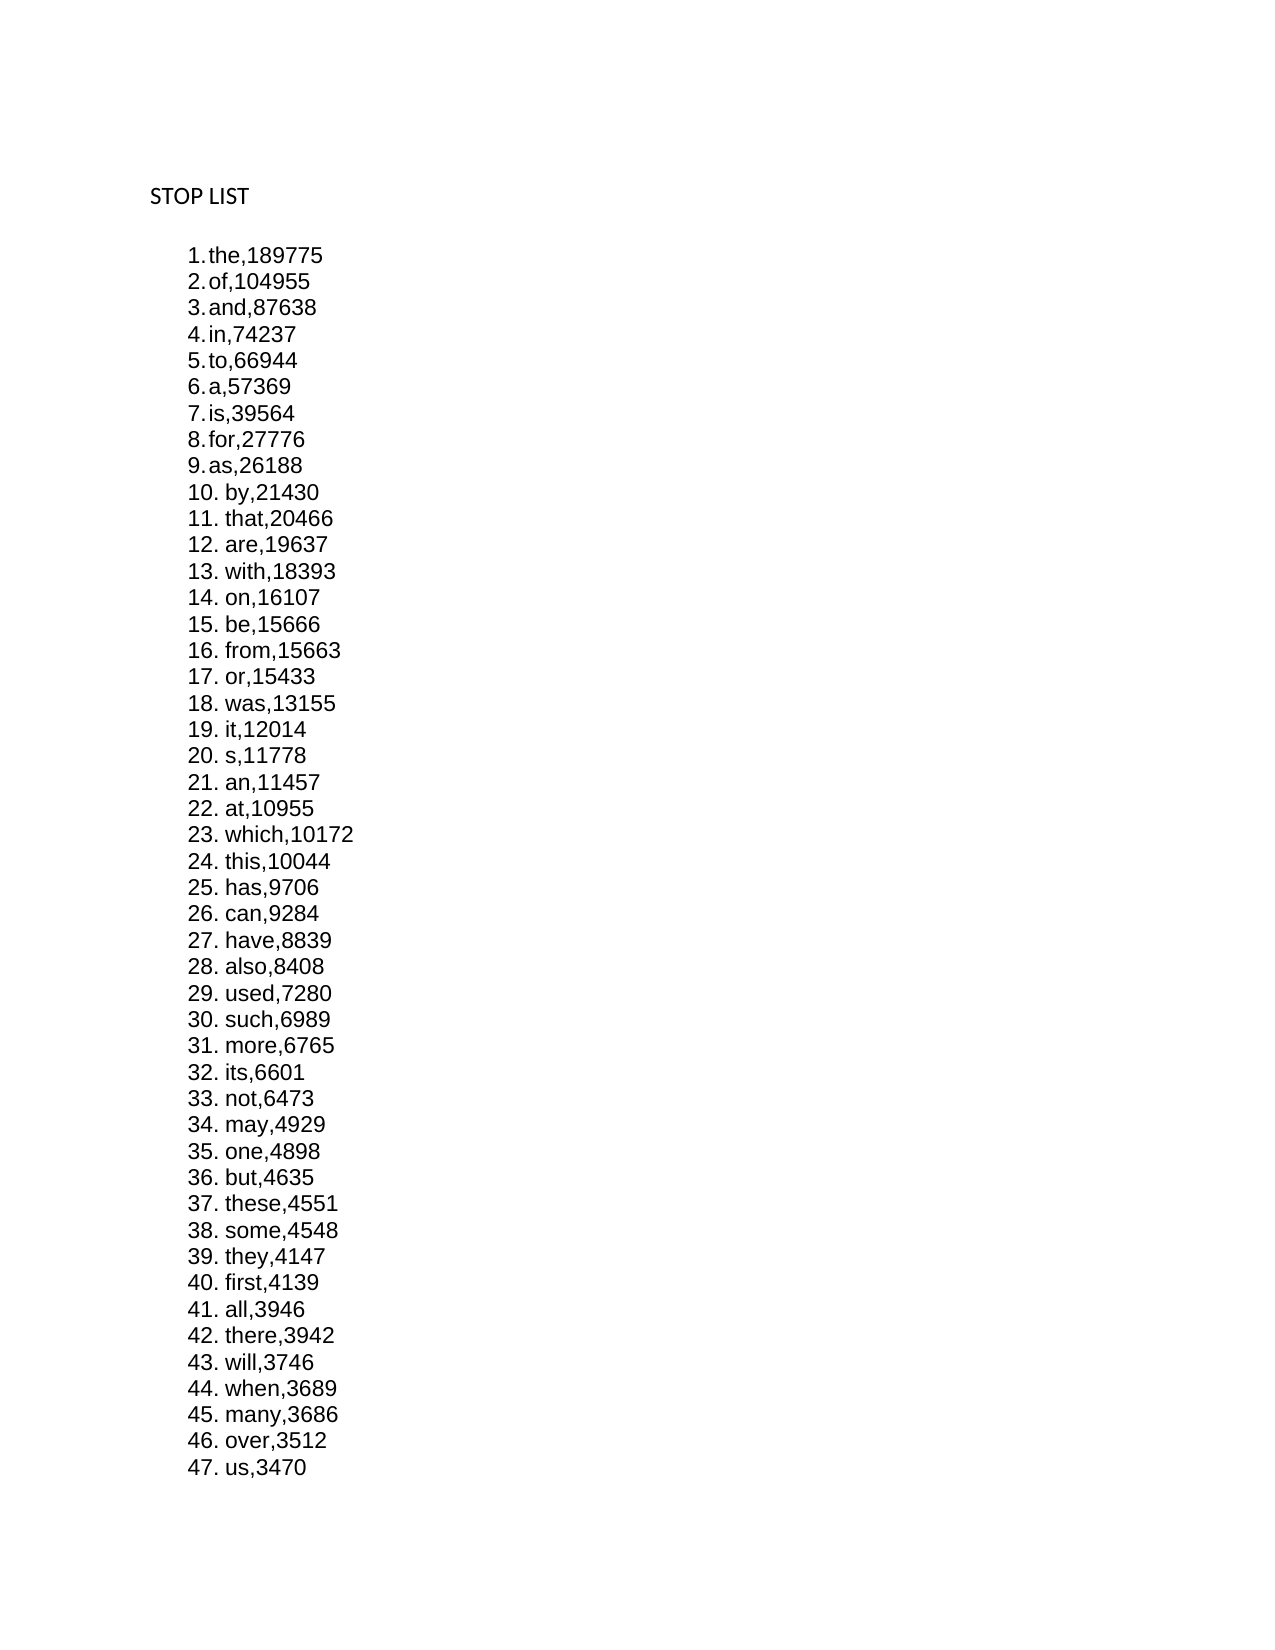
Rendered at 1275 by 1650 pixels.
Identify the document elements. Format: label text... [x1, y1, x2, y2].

list such,6989 [187, 1006, 1125, 1032]
list will,3746 [187, 1348, 1125, 1375]
text STOP LIST [150, 181, 1125, 211]
list us,3470 [187, 1454, 1125, 1480]
list many,3686 [187, 1401, 1125, 1427]
list used,7280 [187, 979, 1125, 1006]
list of,104955 [187, 268, 1125, 294]
list the,189775 [187, 242, 1125, 268]
list not,6473 [187, 1085, 1125, 1111]
list may,4929 [187, 1111, 1125, 1138]
list its,6601 [187, 1058, 1125, 1085]
list can,9284 [187, 900, 1125, 927]
list that,20466 [187, 505, 1125, 531]
list over,3512 [187, 1427, 1125, 1454]
list be,15666 [187, 611, 1125, 637]
list which,10172 [187, 821, 1125, 848]
list on,16107 [187, 584, 1125, 611]
list more,6765 [187, 1032, 1125, 1058]
list first,4139 [187, 1269, 1125, 1296]
list with,18393 [187, 558, 1125, 584]
list it,12014 [187, 716, 1125, 742]
list some,4548 [187, 1217, 1125, 1243]
list there,3942 [187, 1322, 1125, 1348]
list an,11457 [187, 769, 1125, 795]
list s,11778 [187, 742, 1125, 769]
list this,10044 [187, 848, 1125, 874]
list have,8839 [187, 927, 1125, 953]
list and,87638 [187, 294, 1125, 321]
list from,15663 [187, 637, 1125, 663]
list but,4635 [187, 1164, 1125, 1190]
list at,10955 [187, 795, 1125, 821]
list also,8408 [187, 953, 1125, 979]
list is,39564 [187, 400, 1125, 426]
list by,21430 [187, 479, 1125, 505]
list all,3946 [187, 1296, 1125, 1322]
list to,66944 [187, 347, 1125, 373]
list has,9706 [187, 874, 1125, 900]
list for,27776 [187, 426, 1125, 452]
list a,57369 [187, 373, 1125, 400]
list or,15433 [187, 663, 1125, 689]
list as,26188 [187, 452, 1125, 479]
list one,4898 [187, 1138, 1125, 1164]
list was,13155 [187, 689, 1125, 716]
list these,4551 [187, 1190, 1125, 1217]
list when,3689 [187, 1375, 1125, 1401]
list they,4147 [187, 1243, 1125, 1269]
list in,74237 [187, 321, 1125, 347]
list are,19637 [187, 531, 1125, 558]
